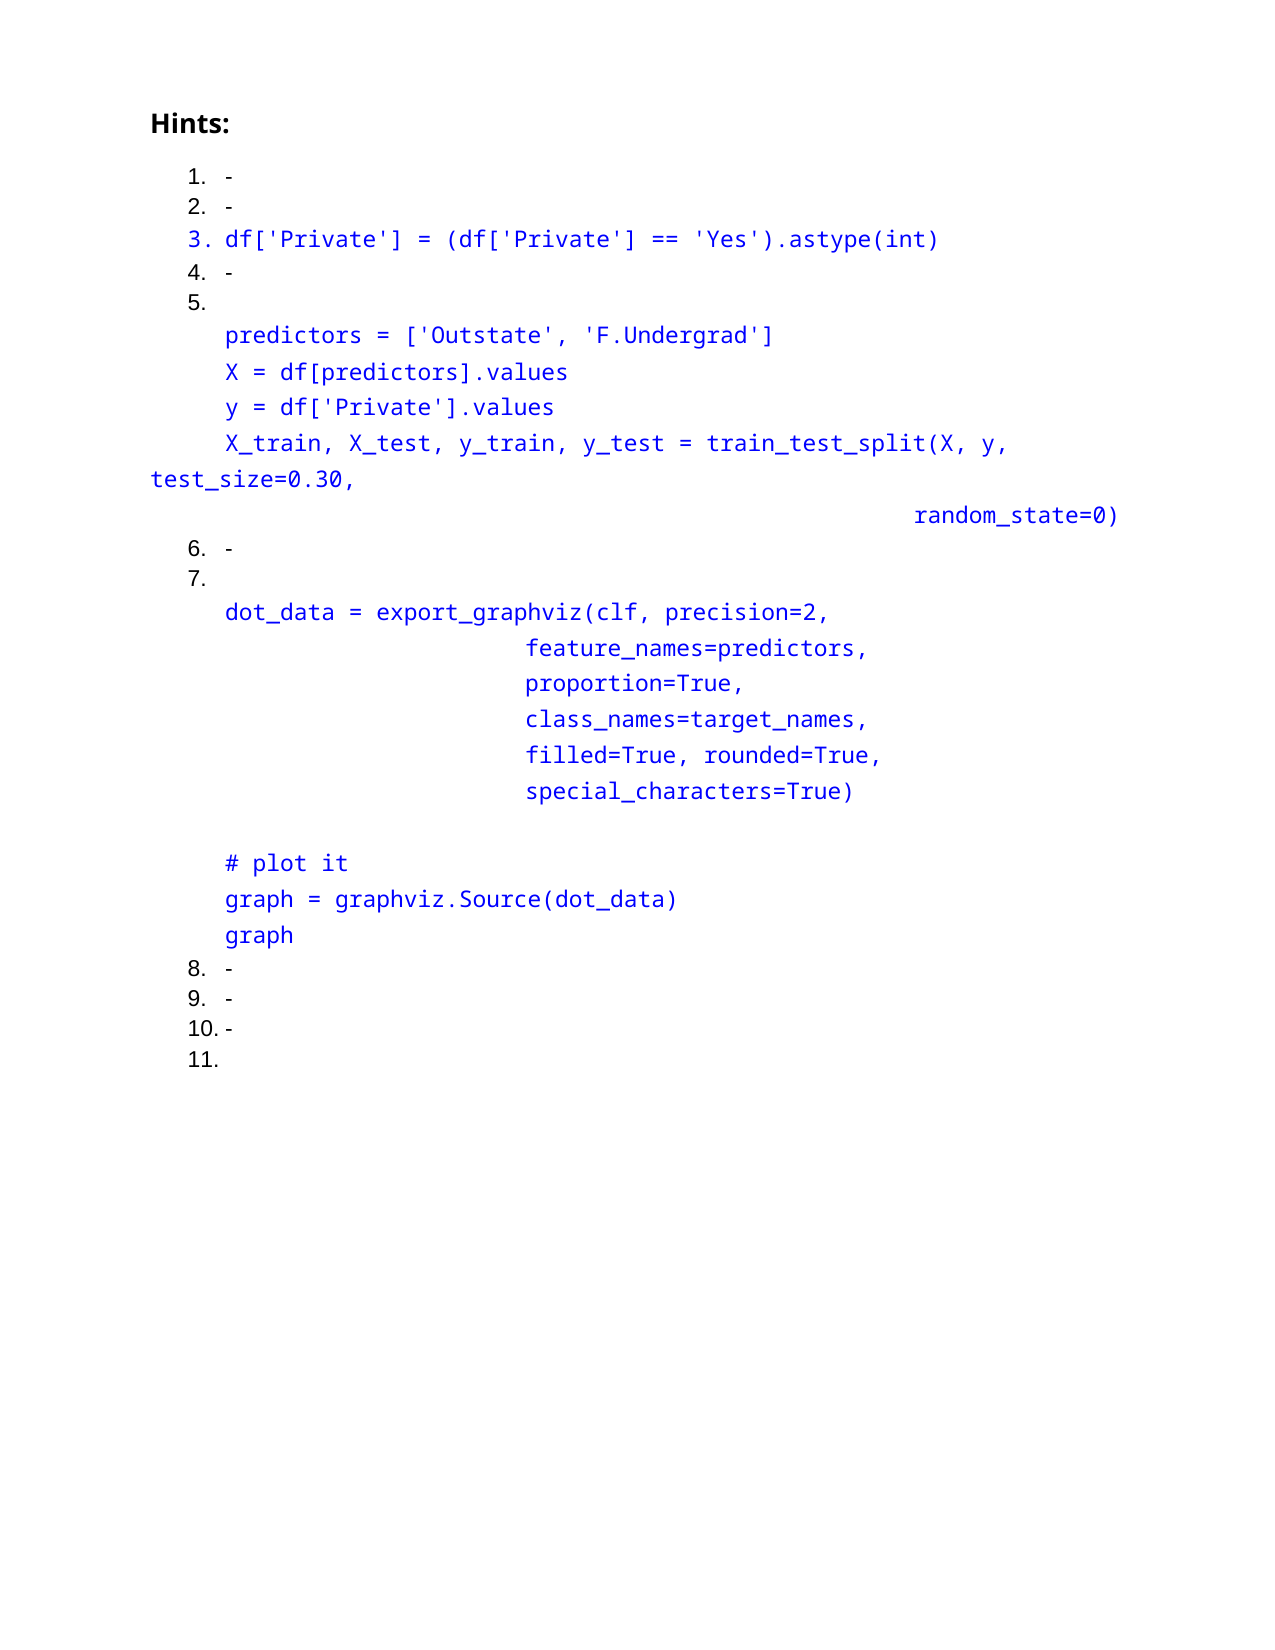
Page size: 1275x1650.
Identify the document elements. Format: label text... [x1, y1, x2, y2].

text feature_names=predictors, [225, 631, 1125, 663]
text graph = graphviz.Source(dot_data) [225, 883, 1125, 914]
text dot_data = export_graphviz(clf, precision=2, [225, 596, 1125, 627]
text filled=True, rounded=True, [225, 739, 1125, 771]
list - [187, 1015, 1125, 1042]
text graph [225, 919, 1125, 950]
text predictors = ['Outstate', 'F.Undergrad'] [225, 319, 1125, 351]
text X_train, X_test, y_train, y_test = train_test_split(X, y, test_size=0.30, [150, 427, 1125, 494]
text proportion=True, [225, 667, 1125, 699]
text random_state=0) [825, 499, 1125, 530]
list - [187, 535, 1125, 561]
subtitle Hints: [150, 105, 1125, 142]
list - [187, 955, 1125, 981]
list - [187, 193, 1125, 219]
list - [187, 163, 1125, 189]
text X = df[predictors].values [225, 355, 1125, 387]
text class_names=target_names, [225, 703, 1125, 734]
list - [187, 259, 1125, 285]
list - [187, 985, 1125, 1011]
list df['Private'] = (df['Private'] == 'Yes').astype(int) [187, 223, 1125, 254]
text # plot it [225, 847, 1125, 878]
text special_characters=True) [225, 775, 1125, 806]
text y = df['Private'].values [225, 391, 1125, 423]
